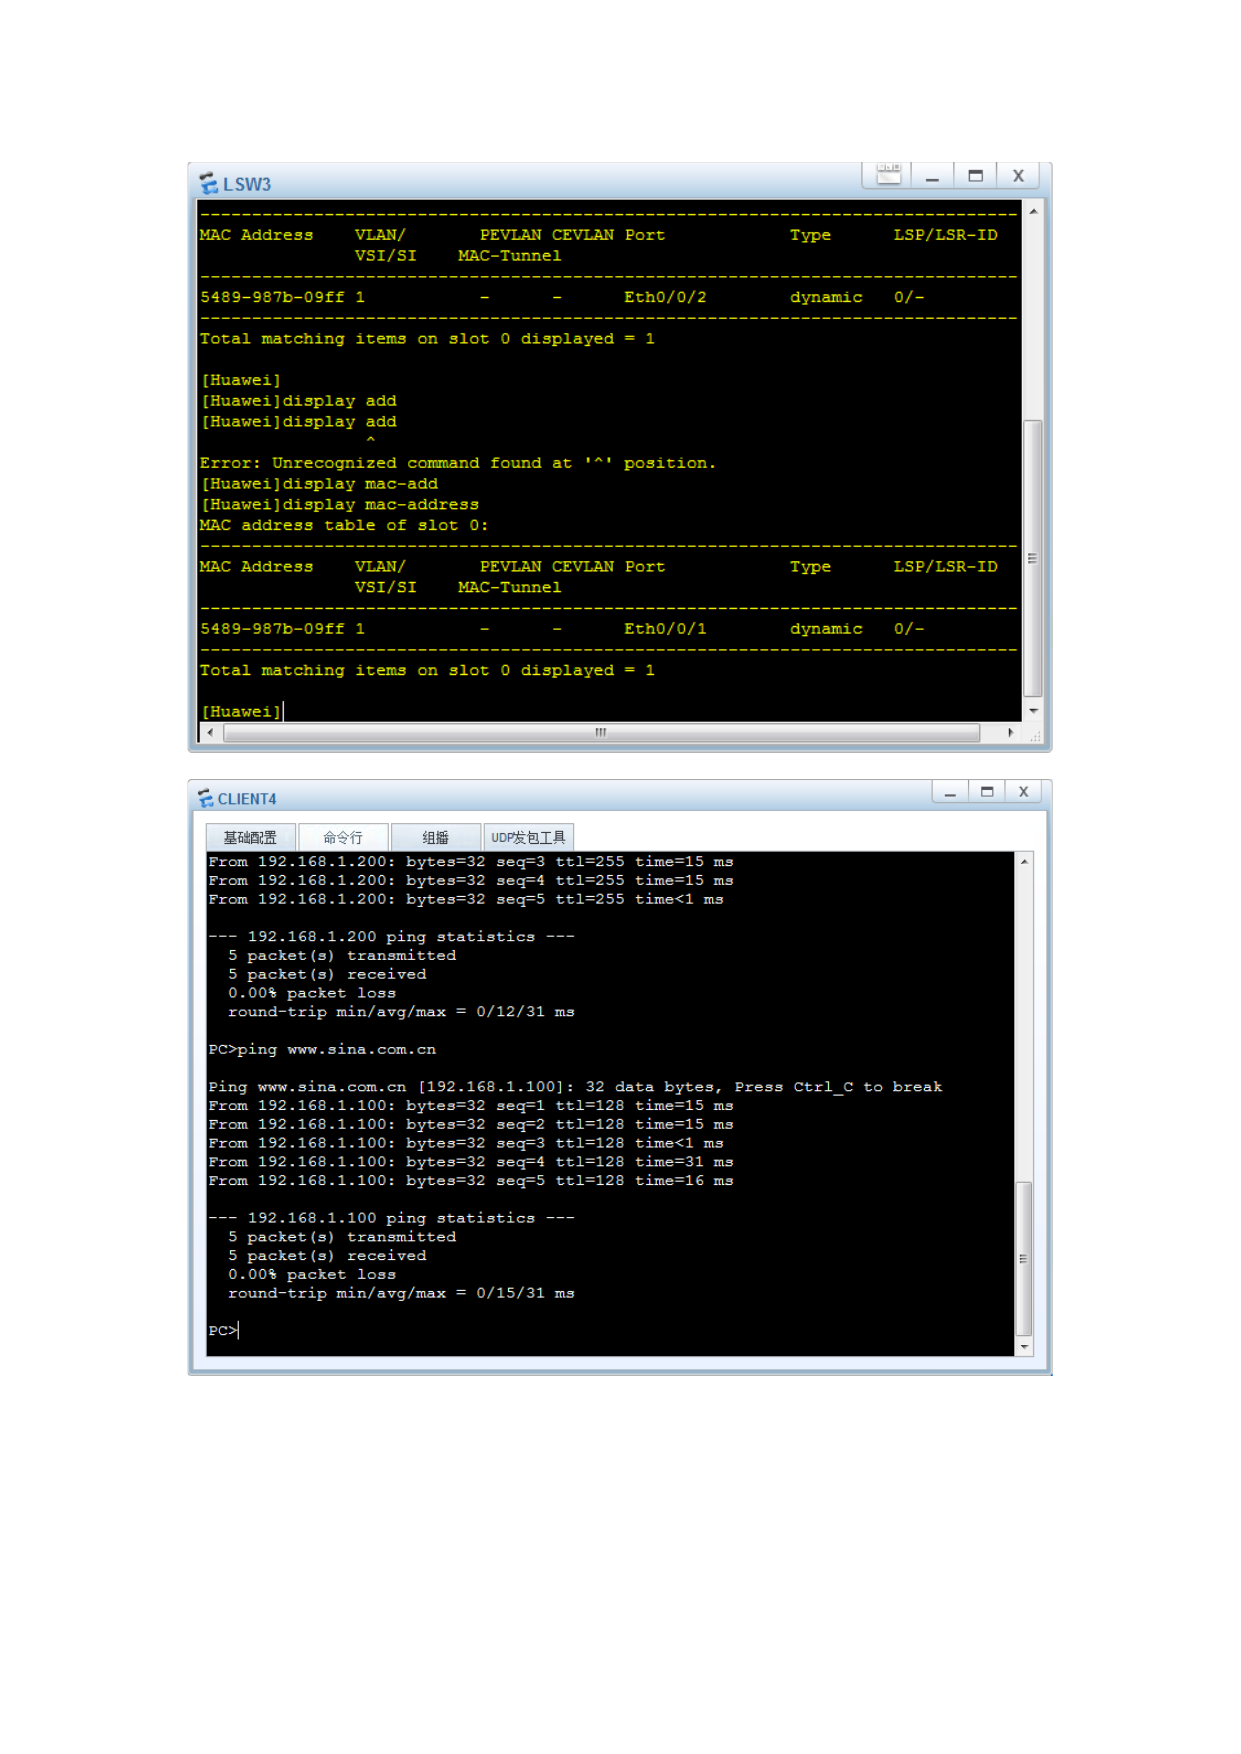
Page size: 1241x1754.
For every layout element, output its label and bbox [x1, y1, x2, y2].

picture [187, 162, 1053, 753]
picture [187, 779, 1053, 1376]
